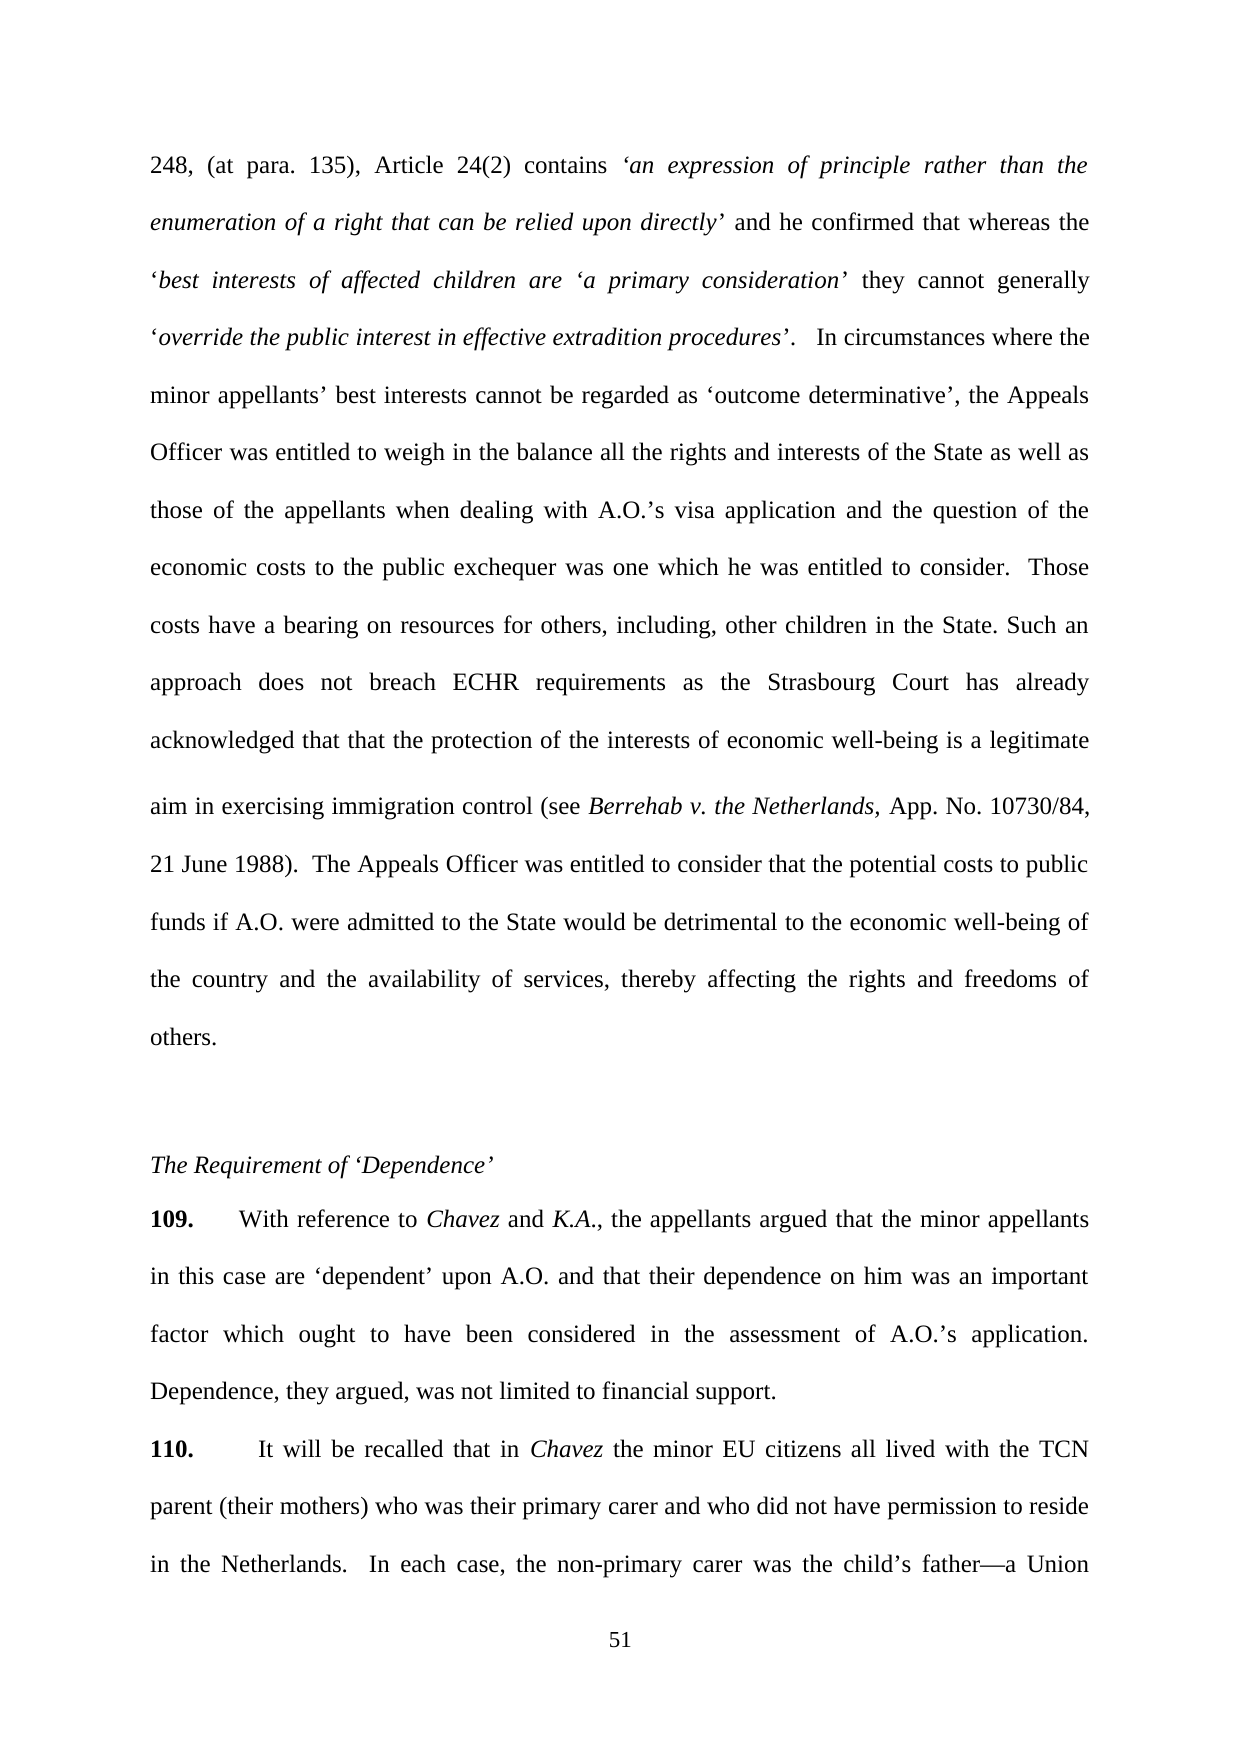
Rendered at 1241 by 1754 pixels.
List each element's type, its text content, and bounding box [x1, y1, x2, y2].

list With reference to Chavez and K.A., the appellants argued that the minor appellants in this case are ‘dependent’ upon A.O. and that their dependence on him was an important factor which ought to have been considered in the assessment of A.O.’s application. Dependence, they argued, was not limited to financial support. [150, 1204, 1090, 1405]
text The Requirement of ‘Dependence’ [150, 1150, 1090, 1179]
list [150, 1434, 1090, 1578]
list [150, 150, 1090, 1051]
